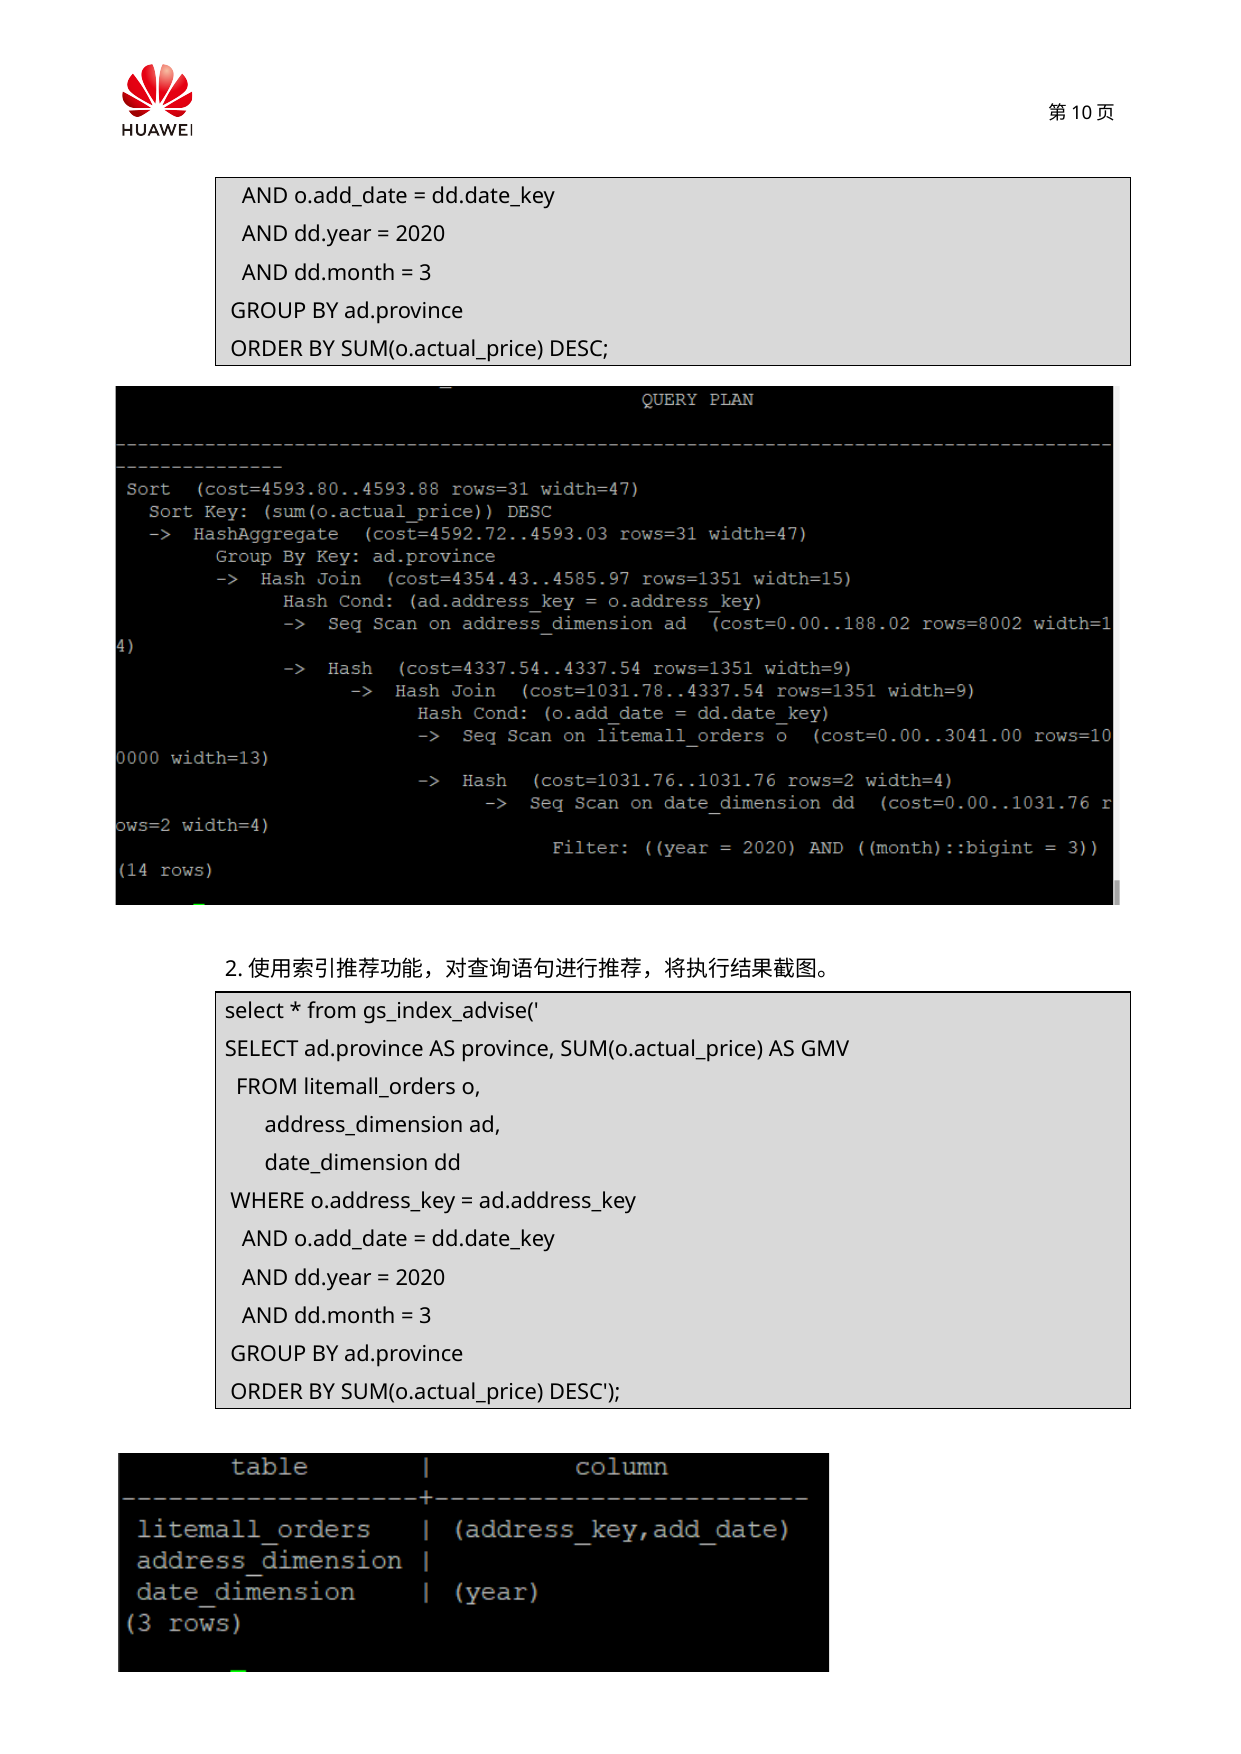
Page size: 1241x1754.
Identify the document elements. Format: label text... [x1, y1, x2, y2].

text address_dimension ad, [216, 1106, 1130, 1139]
text AND o.add_date = dd.date_key [216, 178, 1130, 210]
picture [122, 64, 193, 136]
text date_dimension dd [216, 1144, 1130, 1177]
text AND dd.year = 2020 [216, 215, 1130, 248]
text AND dd.month = 3 [216, 253, 1130, 286]
text select * from gs_index_advise(' [216, 993, 1130, 1024]
text 2. 使用索引推荐功能，对查询语句进行推荐，将执行结果截图。 [224, 951, 1122, 983]
text ORDER BY SUM(o.actual_price) DESC'); [216, 1373, 1130, 1408]
text AND dd.year = 2020 [216, 1258, 1130, 1291]
text GROUP BY ad.province [216, 292, 1130, 324]
text FROM litemall_orders o, [216, 1068, 1130, 1101]
picture [115, 386, 1120, 905]
text GROUP BY ad.province [216, 1334, 1130, 1367]
picture [118, 1453, 830, 1672]
text AND o.add_date = dd.date_key [216, 1220, 1130, 1253]
text ORDER BY SUM(o.actual_price) DESC; [216, 330, 1130, 365]
text AND dd.month = 3 [216, 1296, 1130, 1329]
text SELECT ad.province AS province, SUM(o.actual_price) AS GMV [216, 1029, 1130, 1062]
text WHERE o.address_key = ad.address_key [216, 1182, 1130, 1215]
